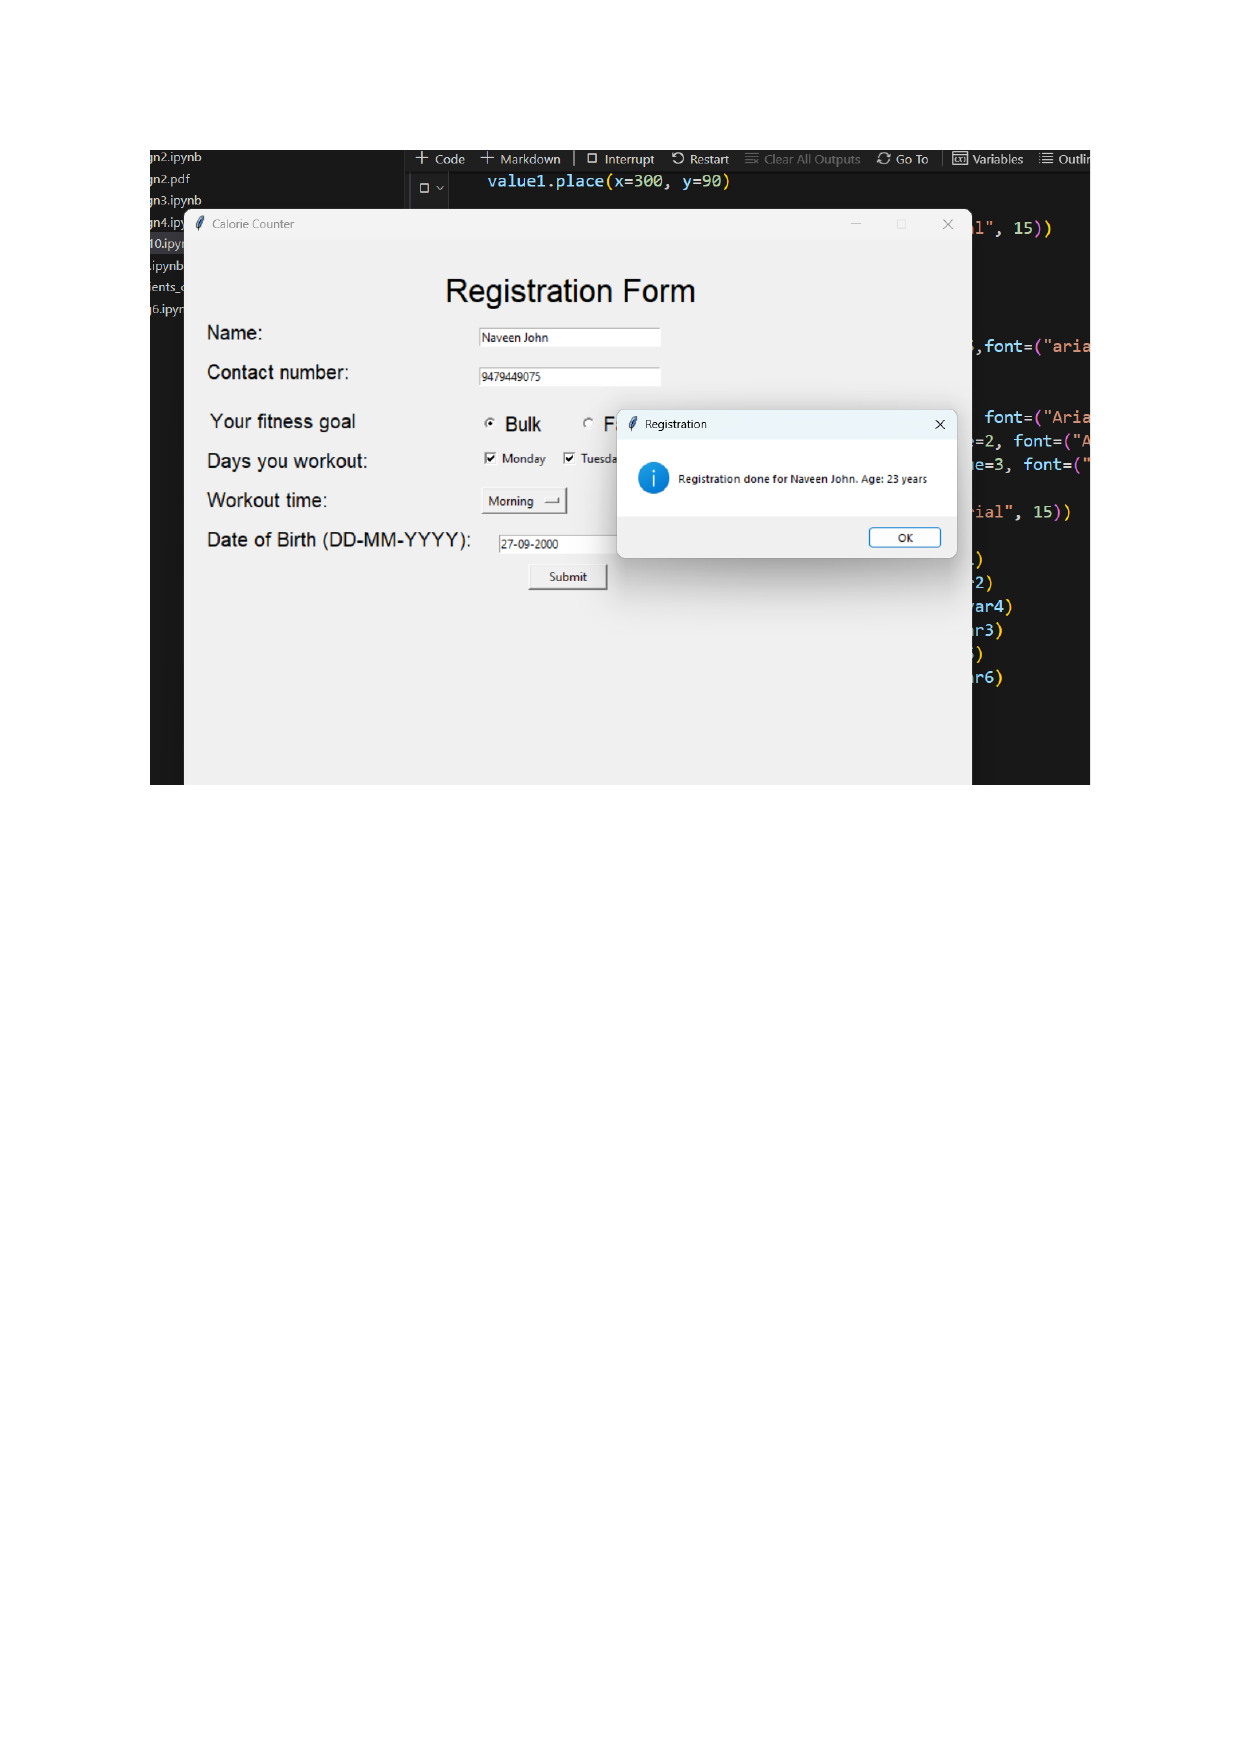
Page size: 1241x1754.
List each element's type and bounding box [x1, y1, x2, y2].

picture [150, 150, 1091, 785]
